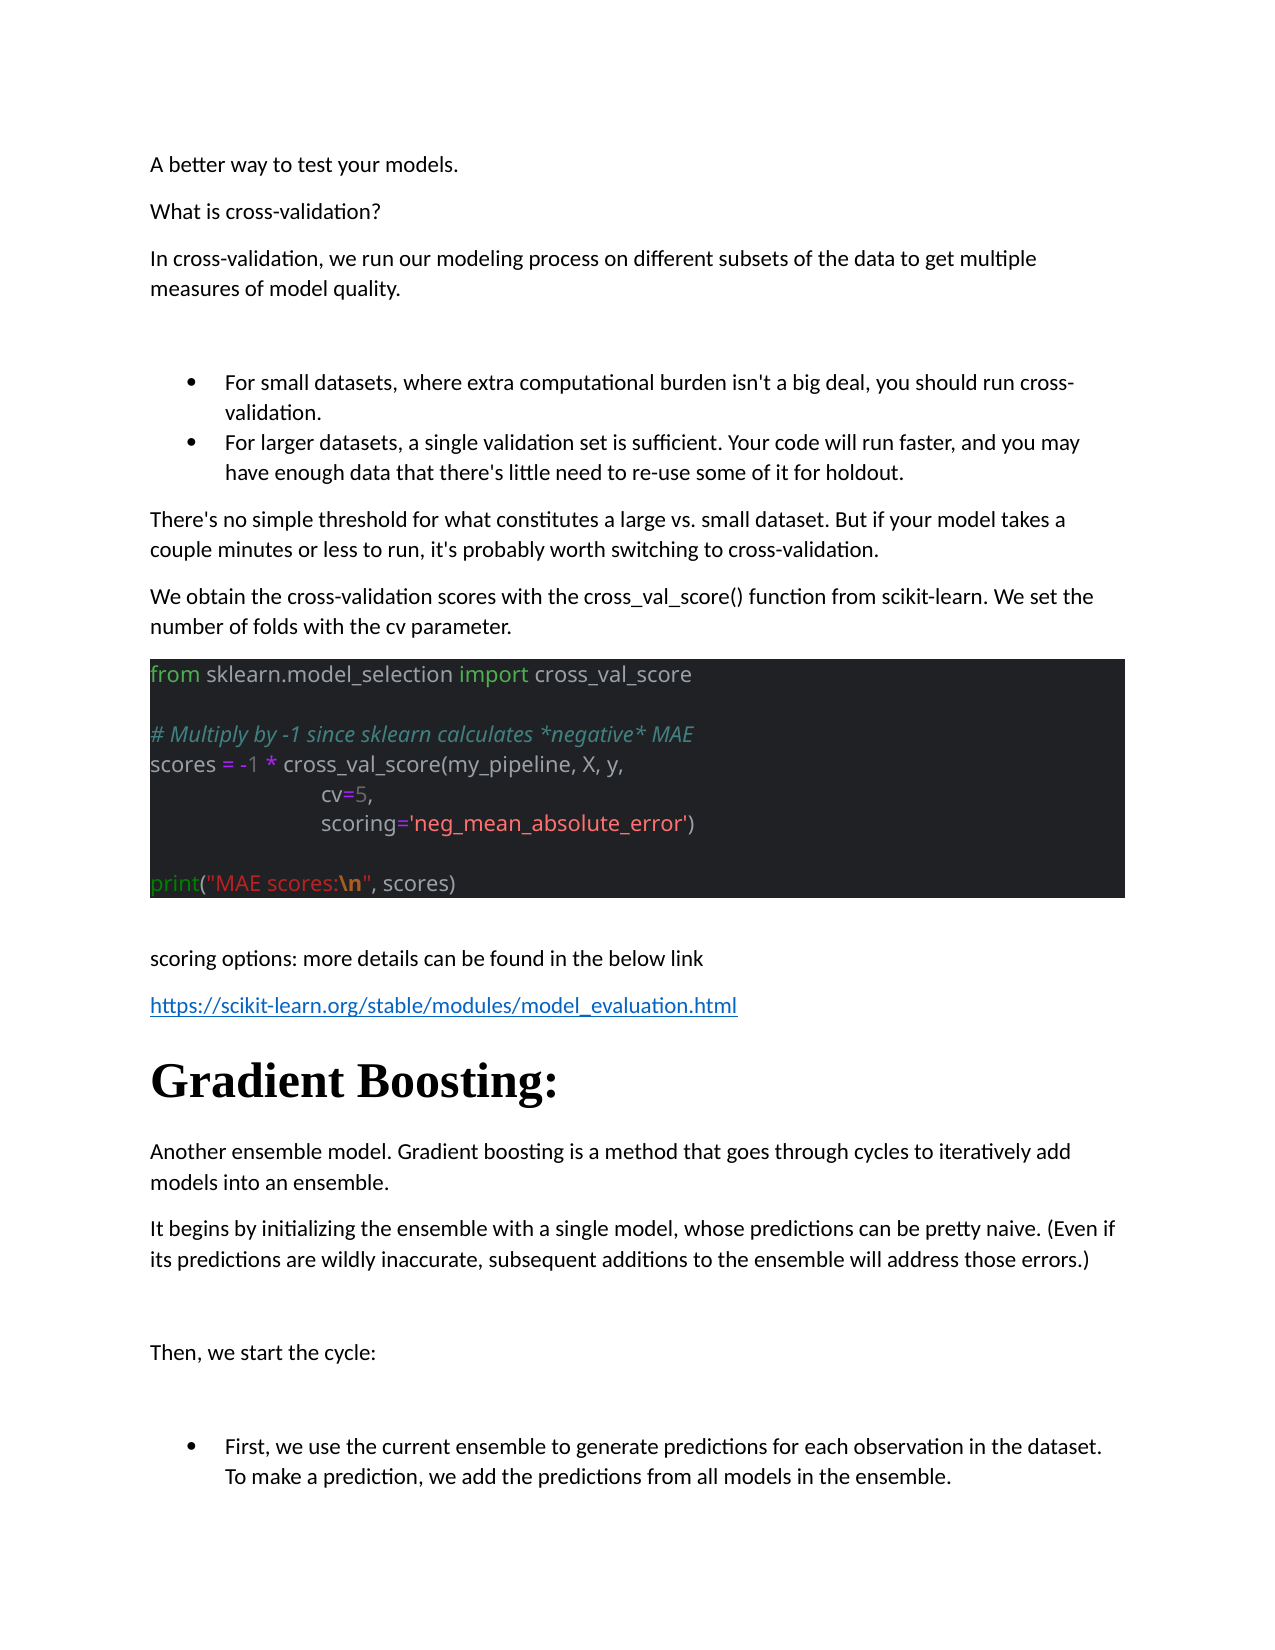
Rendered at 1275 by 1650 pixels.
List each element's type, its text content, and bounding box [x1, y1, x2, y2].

text Another ensemble model. Gradient boosting is a method that goes through cycles to iteratively add models into an ensemble. [150, 1137, 1125, 1196]
text What is cross-validation? [150, 197, 1125, 225]
text # Multiply by -1 since sklearn calculates *negative* MAE [150, 719, 1125, 749]
list First, we use the current ensemble to generate predictions for each observation in the dataset. To make a prediction, we add the predictions from all models in the ensemble. [187, 1432, 1125, 1491]
text print("MAE scores:\n", scores) [150, 868, 1125, 898]
subtitle Gradient Boosting: [150, 1051, 1125, 1108]
text Then, we start the cycle: [150, 1338, 1125, 1367]
text cv=5, [150, 778, 1125, 808]
text https://scikit-learn.org/stable/modules/model_evaluation.html [150, 991, 1125, 1019]
list For larger datasets, a single validation set is sufficient. Your code will run faster, and you may have enough data that there's little need to re-use some of it for holdout. [187, 428, 1125, 486]
text It begins by initializing the ensemble with a single model, whose predictions can be pretty naive. (Even if its predictions are wildly inaccurate, subsequent additions to the ensemble will address those errors.) [150, 1214, 1125, 1273]
text In cross-validation, we run our modeling process on different subsets of the data to get multiple measures of model quality. [150, 244, 1125, 302]
text scoring options: more details can be found in the below link [150, 944, 1125, 973]
text scoring='neg_mean_absolute_error') [150, 808, 1125, 838]
text There's no simple threshold for what constitutes a large vs. small dataset. But if your model takes a couple minutes or less to run, it's probably worth switching to cross-validation. [150, 505, 1125, 563]
text scores = -1 * cross_val_score(my_pipeline, X, y, [150, 749, 1125, 778]
text from sklearn.model_selection import cross_val_score [150, 659, 1125, 689]
list For small datasets, where extra computational burden isn't a big deal, you should run cross-validation. [187, 368, 1125, 426]
text We obtain the cross-validation scores with the cross_val_score() function from scikit-learn. We set the number of folds with the cv parameter. [150, 582, 1125, 641]
text A better way to test your models. [150, 150, 1125, 178]
